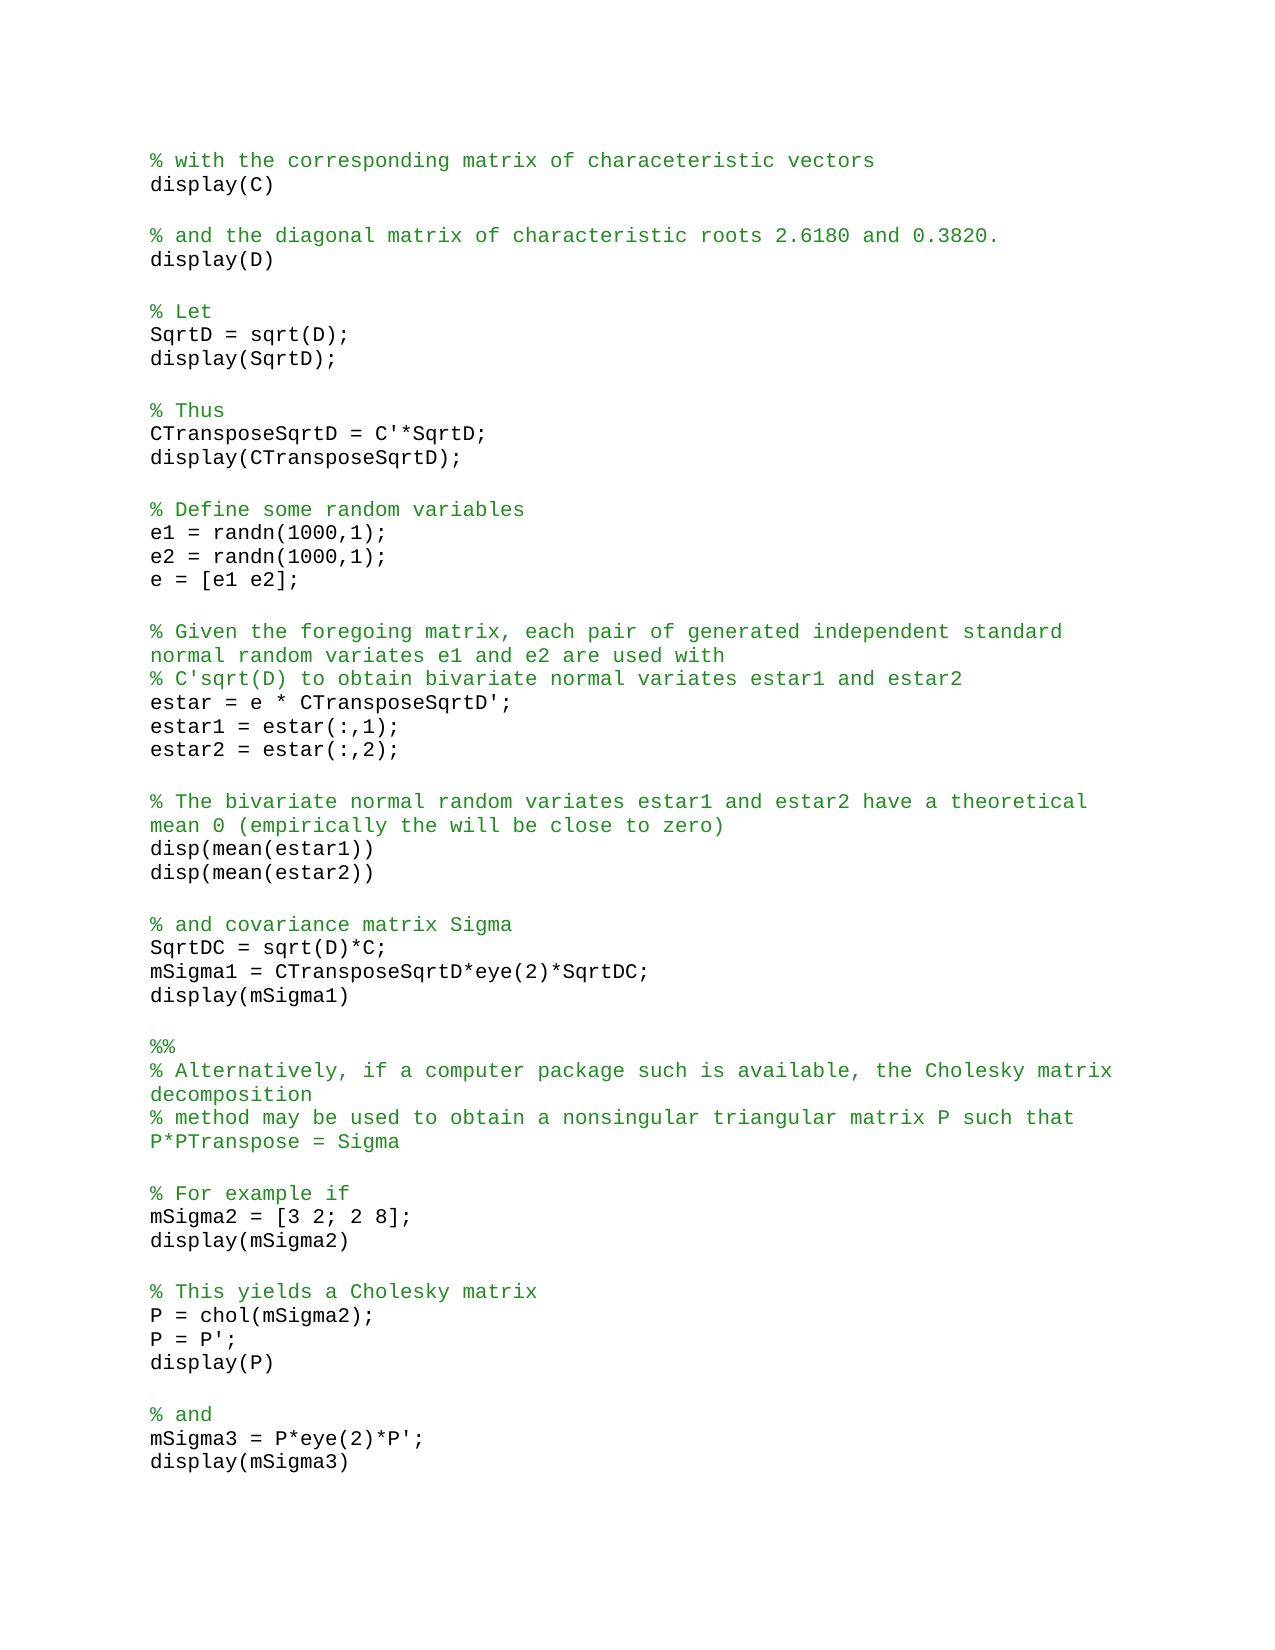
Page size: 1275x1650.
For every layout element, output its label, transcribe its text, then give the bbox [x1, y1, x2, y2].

text mSigma1 = CTransposeSqrtD*eye(2)*SqrtDC; [150, 961, 1125, 984]
text display(SqrtD); [150, 348, 1125, 372]
text % and covariance matrix Sigma [150, 914, 1125, 937]
text % and the diagonal matrix of characteristic roots 2.6180 and 0.3820. [150, 225, 1125, 249]
text % Given the foregoing matrix, each pair of generated independent standard normal random variates e1 and e2 are used with [150, 621, 1125, 668]
text SqrtD = sqrt(D); [150, 324, 1125, 348]
text % Thus [150, 399, 1125, 423]
text % and [150, 1404, 1125, 1428]
text display(CTransposeSqrtD); [150, 447, 1125, 471]
text % Alternatively, if a computer package such is available, the Cholesky matrix decomposition [150, 1060, 1125, 1107]
text display(P) [150, 1352, 1125, 1376]
text % The bivariate normal random variates estar1 and estar2 have a theoretical mean 0 (empirically the will be close to zero) [150, 791, 1125, 838]
text estar1 = estar(:,1); [150, 716, 1125, 739]
text % For example if [150, 1182, 1125, 1206]
text mSigma2 = [3 2; 2 8]; [150, 1206, 1125, 1230]
text e1 = randn(1000,1); [150, 522, 1125, 546]
text e2 = randn(1000,1); [150, 546, 1125, 569]
text display(C) [150, 174, 1125, 197]
text display(mSigma2) [150, 1230, 1125, 1253]
text % Define some random variables [150, 498, 1125, 522]
text e = [e1 e2]; [150, 569, 1125, 593]
text P = chol(mSigma2); [150, 1305, 1125, 1329]
text % This yields a Cholesky matrix [150, 1281, 1125, 1305]
text SqrtDC = sqrt(D)*C; [150, 937, 1125, 961]
text % C'sqrt(D) to obtain bivariate normal variates estar1 and estar2 [150, 668, 1125, 692]
text disp(mean(estar1)) [150, 838, 1125, 862]
text disp(mean(estar2)) [150, 862, 1125, 886]
text % method may be used to obtain a nonsingular triangular matrix P such that P*PTranspose = Sigma [150, 1107, 1125, 1154]
text % Let [150, 301, 1125, 324]
text mSigma3 = P*eye(2)*P'; [150, 1428, 1125, 1451]
text display(D) [150, 249, 1125, 273]
text display(mSigma1) [150, 984, 1125, 1008]
text CTransposeSqrtD = C'*SqrtD; [150, 423, 1125, 447]
text P = P'; [150, 1329, 1125, 1352]
text estar2 = estar(:,2); [150, 739, 1125, 763]
text display(mSigma3) [150, 1451, 1125, 1475]
text %% [150, 1036, 1125, 1060]
text % with the corresponding matrix of characeteristic vectors [150, 150, 1125, 174]
text estar = e * CTransposeSqrtD'; [150, 692, 1125, 716]
